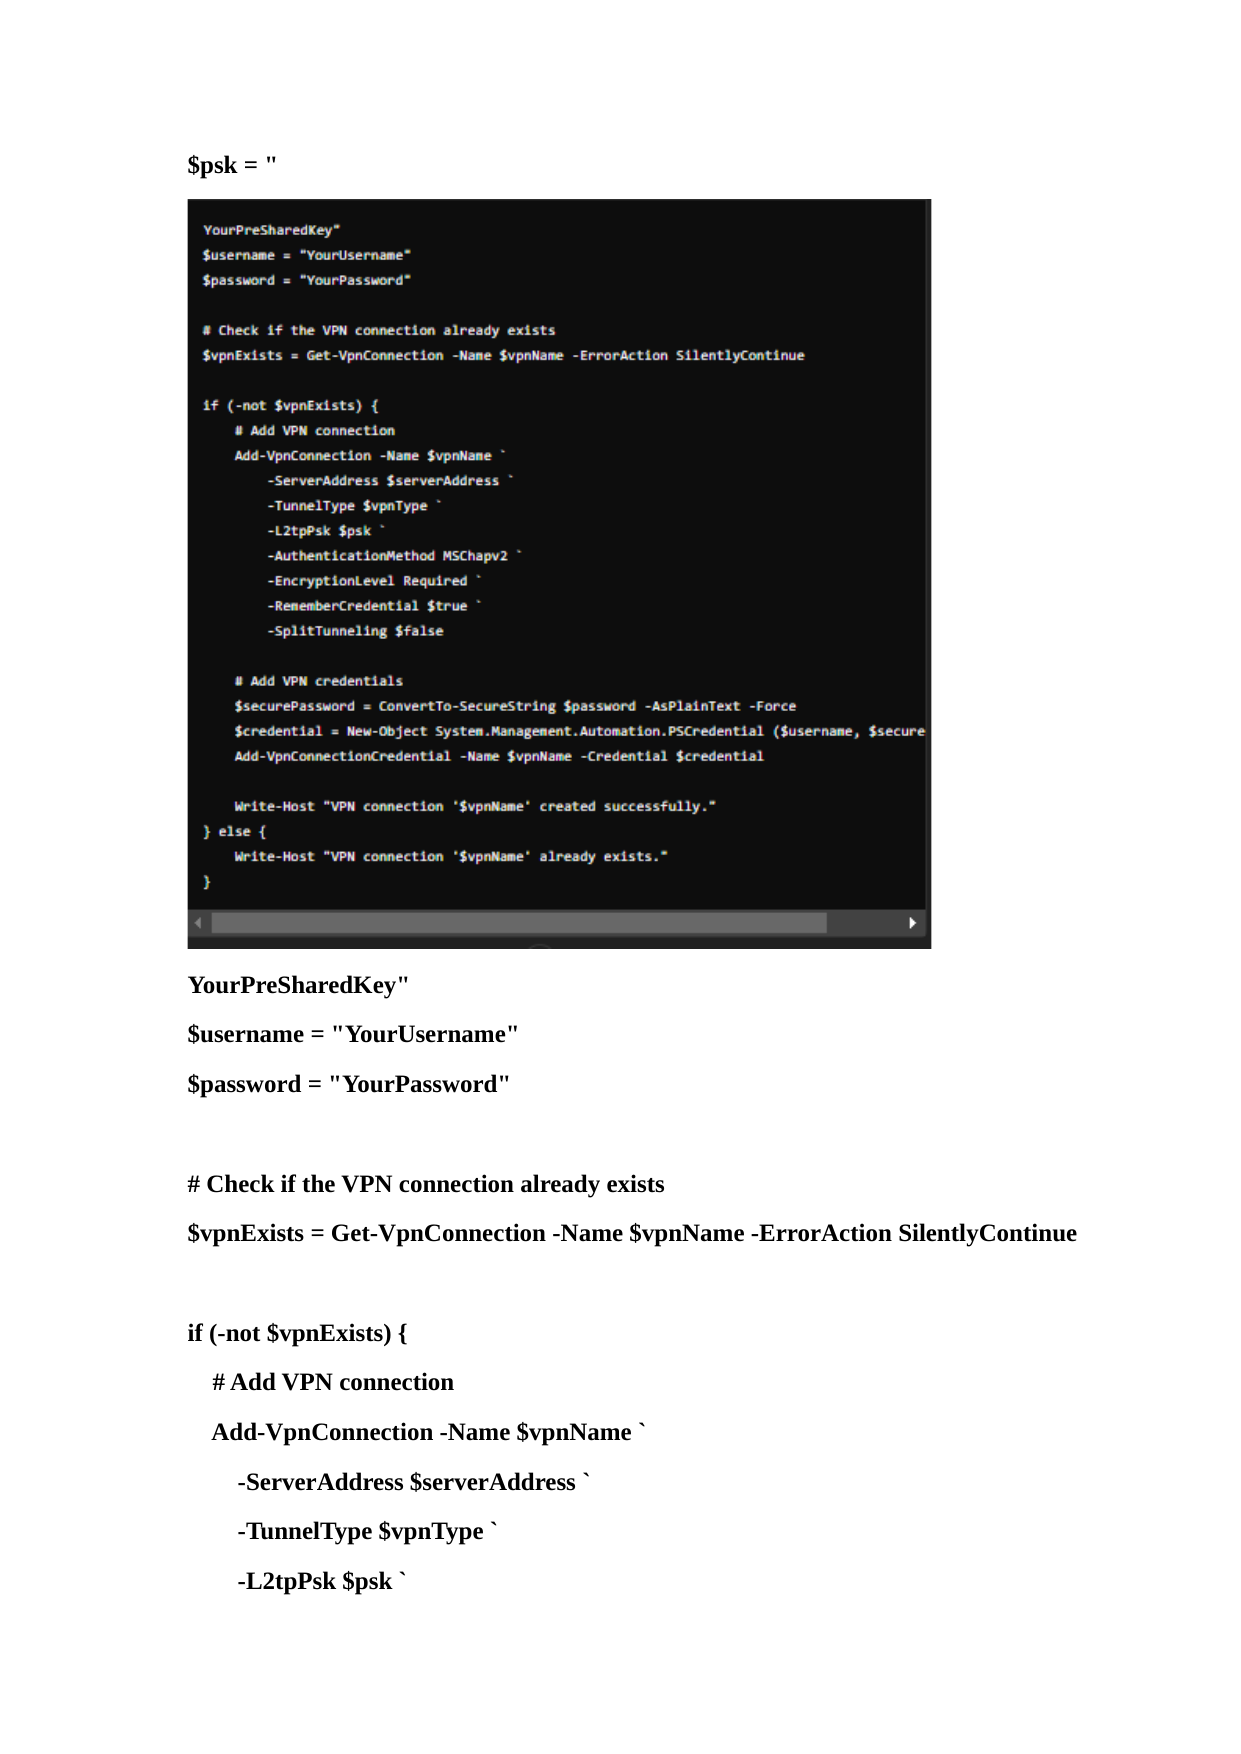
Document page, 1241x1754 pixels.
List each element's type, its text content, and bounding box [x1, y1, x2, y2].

text -L2tpPsk $psk ` [187, 1566, 1090, 1595]
text $password = "YourPassword" [187, 1069, 1090, 1098]
text # Check if the VPN connection already exists [187, 1169, 1090, 1197]
text if (-not $vpnExists) { [187, 1318, 1090, 1346]
text -ServerAddress $serverAddress ` [187, 1467, 1090, 1496]
text Add-VpnConnection -Name $vpnName ` [187, 1417, 1090, 1446]
text -TunnelType $vpnType ` [187, 1516, 1090, 1545]
text # Add VPN connection [187, 1367, 1090, 1396]
picture [187, 199, 932, 949]
text $psk = " [187, 150, 1090, 179]
text YourPreSharedKey" [187, 970, 1090, 999]
text $vpnExists = Get-VpnConnection -Name $vpnName -ErrorAction SilentlyContinue [187, 1218, 1090, 1247]
text $username = "YourUsername" [187, 1019, 1090, 1048]
